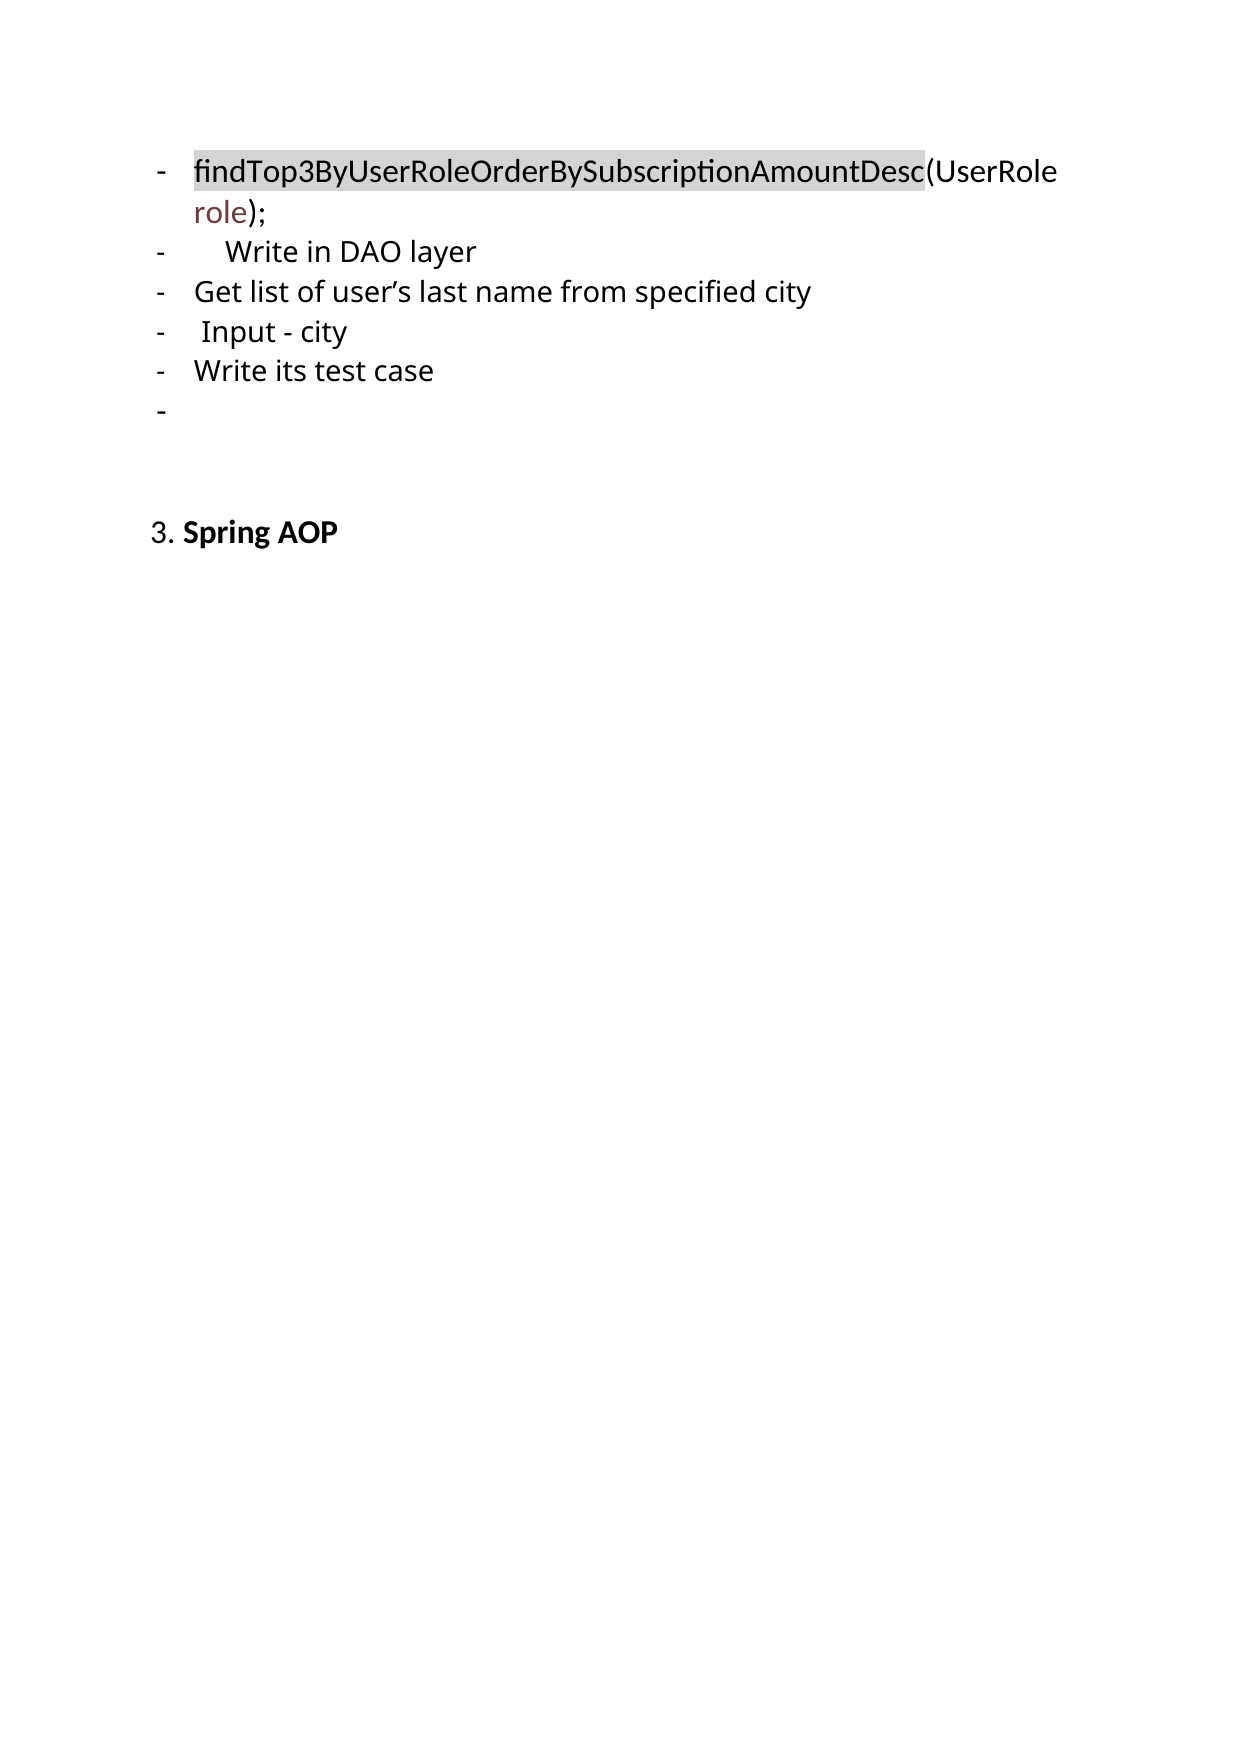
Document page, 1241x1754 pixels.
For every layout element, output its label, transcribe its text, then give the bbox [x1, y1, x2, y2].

list findTop3ByUserRoleOrderBySubscriptionAmountDesc(UserRole role); [156, 150, 1090, 231]
text 3. Spring AOP [150, 511, 1090, 552]
list Input - city [156, 311, 1090, 351]
list Get list of user’s last name from specified city [156, 271, 1090, 311]
list Write its test case [156, 351, 1090, 390]
list Write in DAO layer [156, 231, 1090, 271]
